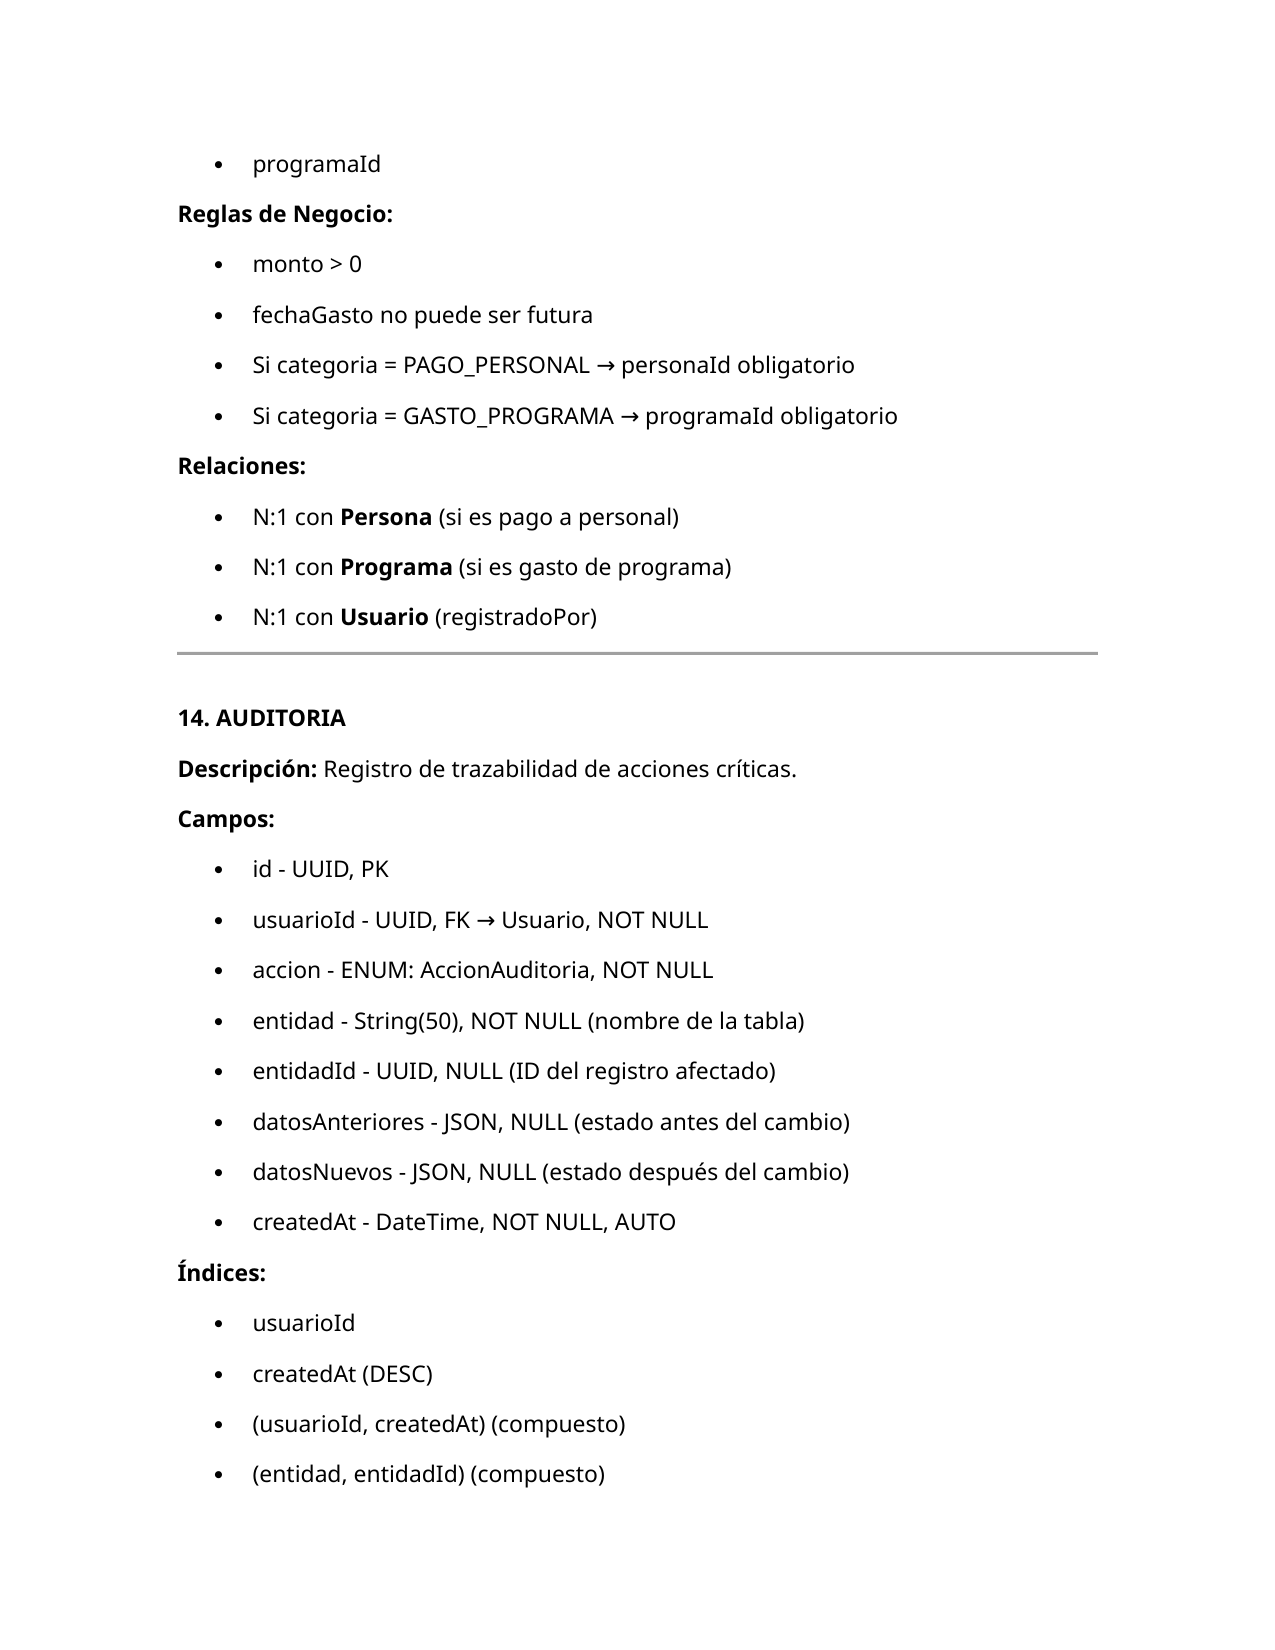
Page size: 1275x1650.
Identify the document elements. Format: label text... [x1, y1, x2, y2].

list (entidad, entidadId) (compuesto) [215, 1458, 1098, 1490]
list createdAt - DateTime, NOT NULL, AUTO [215, 1206, 1098, 1238]
text Relaciones: [177, 450, 1098, 481]
list accion - ENUM: AccionAuditoria, NOT NULL [215, 954, 1098, 986]
list datosAnteriores - JSON, NULL (estado antes del cambio) [215, 1106, 1098, 1137]
list Si categoria = PAGO_PERSONAL → personaId obligatorio [215, 349, 1098, 381]
list N:1 con Usuario (registradoPor) [215, 601, 1098, 633]
list (usuarioId, createdAt) (compuesto) [215, 1408, 1098, 1439]
list fechaGasto no puede ser futura [215, 299, 1098, 330]
list N:1 con Persona (si es pago a personal) [215, 501, 1098, 532]
list programaId [215, 148, 1098, 179]
text Descripción: Registro de trazabilidad de acciones críticas. [177, 753, 1098, 784]
list createdAt (DESC) [215, 1358, 1098, 1389]
list monto > 0 [215, 248, 1098, 280]
list datosNuevos - JSON, NULL (estado después del cambio) [215, 1156, 1098, 1187]
text Índices: [177, 1257, 1098, 1288]
text 14. AUDITORIA [177, 702, 1098, 733]
list usuarioId [215, 1307, 1098, 1338]
list entidadId - UUID, NULL (ID del registro afectado) [215, 1055, 1098, 1086]
list entidad - String(50), NOT NULL (nombre de la tabla) [215, 1005, 1098, 1036]
list usuarioId - UUID, FK → Usuario, NOT NULL [215, 904, 1098, 935]
text Campos: [177, 803, 1098, 834]
list N:1 con Programa (si es gasto de programa) [215, 551, 1098, 582]
list Si categoria = GASTO_PROGRAMA → programaId obligatorio [215, 400, 1098, 431]
list id - UUID, PK [215, 853, 1098, 885]
text Reglas de Negocio: [177, 198, 1098, 229]
